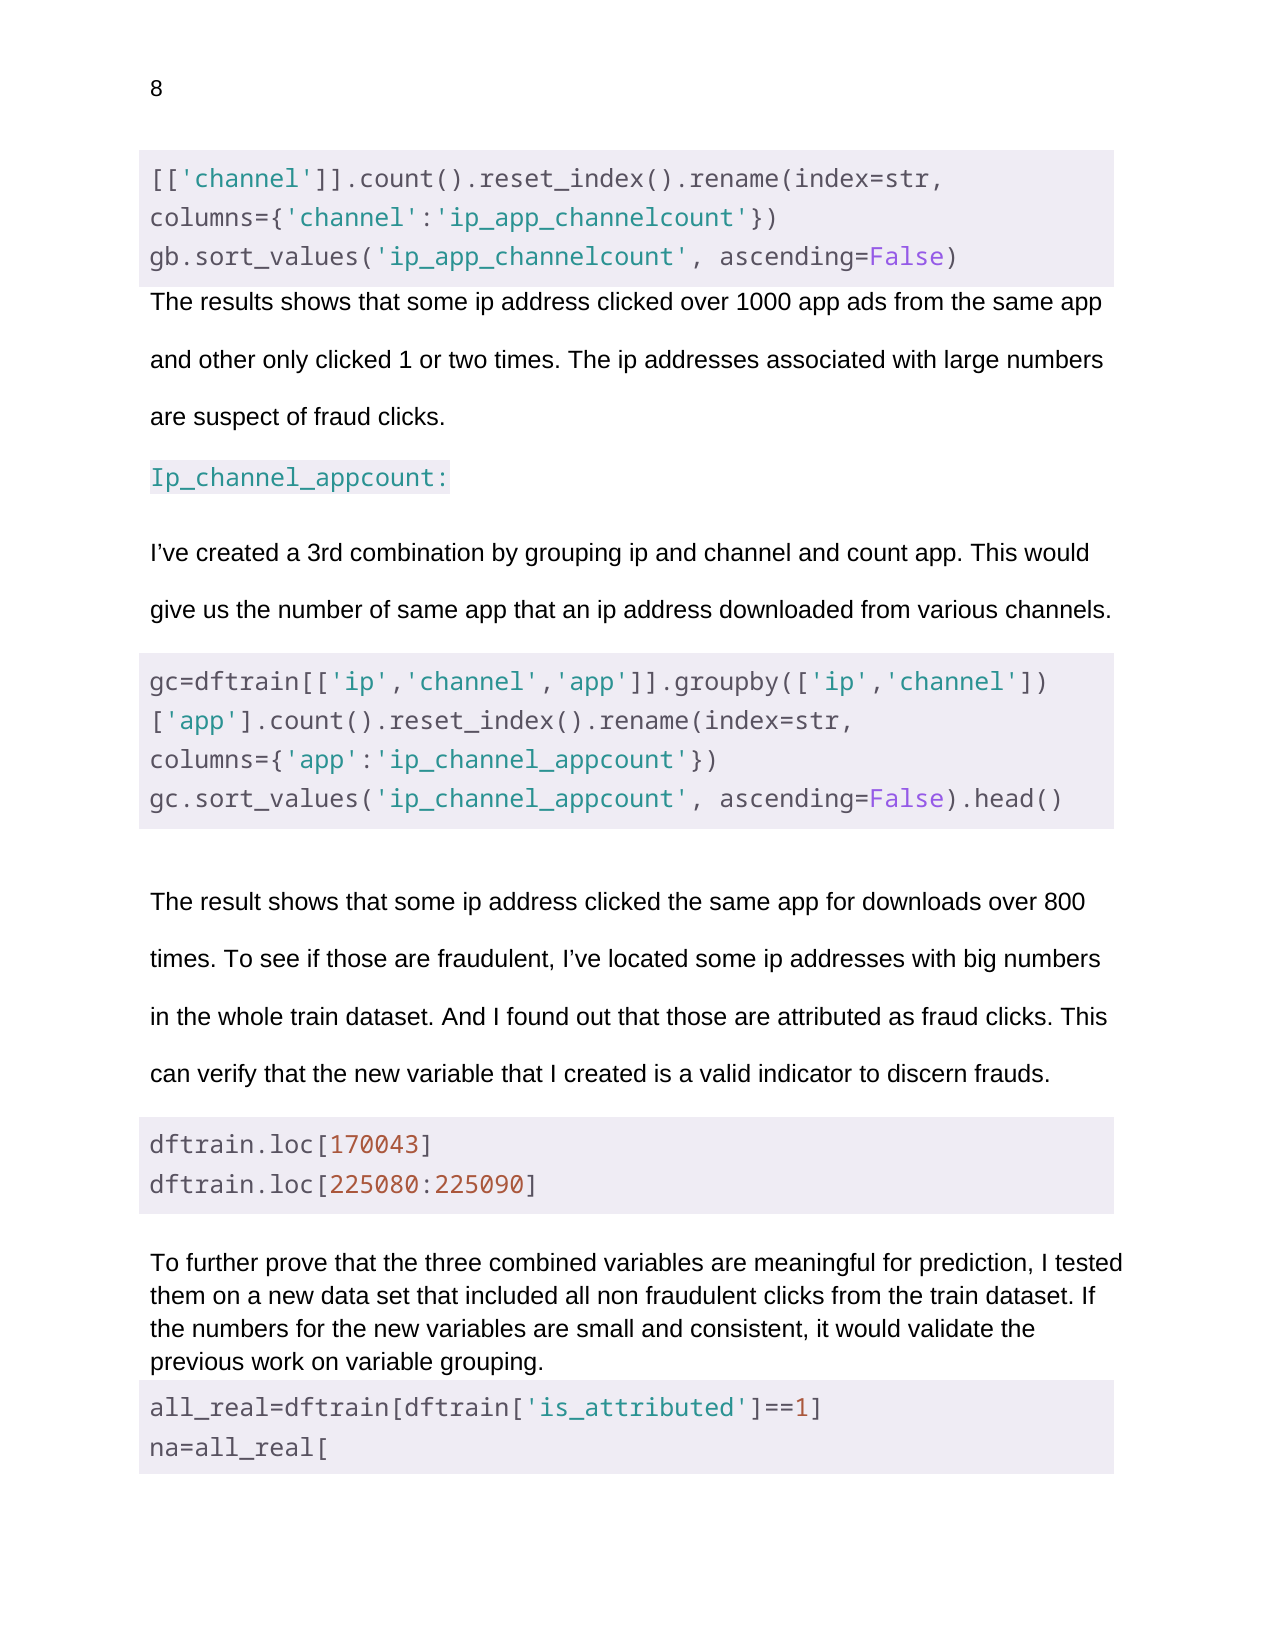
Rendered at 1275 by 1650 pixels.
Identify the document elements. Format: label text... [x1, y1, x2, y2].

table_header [139, 1380, 1114, 1474]
text Ip_channel_appcount: [150, 459, 1125, 494]
text The results shows that some ip address clicked over 1000 app ads from the same app and other only clicked 1 or two times. The ip addresses associated with large numbers are suspect of fraud clicks. [150, 287, 1125, 431]
table_header gc=dftrain[['ip','channel','app']].groupby(['ip','channel'])['app'].count().reset_index().rename(index=str, columns={'app':'ip_channel_appcount'}) gc.sort_values('ip_channel_appcount', ascending=False).head() [139, 653, 1114, 829]
text To further prove that the three combined variables are meaningful for prediction, I tested them on a new data set that included all non fraudulent clicks from the train dataset. If the numbers for the new variables are small and consistent, it would validate the previous work on variable grouping. [150, 1248, 1125, 1375]
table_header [139, 150, 1114, 287]
table_header dftrain.loc[170043] dftrain.loc[225080:225090] [139, 1117, 1114, 1214]
text I’ve created a 3rd combination by grouping ip and channel and count app. This would give us the number of same app that an ip address downloaded from various channels. [150, 538, 1125, 624]
text The result shows that some ip address clicked the same app for downloads over 800 times. To see if those are fraudulent, I’ve located some ip addresses with big numbers in the whole train dataset. And I found out that those are attributed as fraud clicks. This can verify that the new variable that I created is a valid indicator to discern frauds. [150, 887, 1125, 1088]
